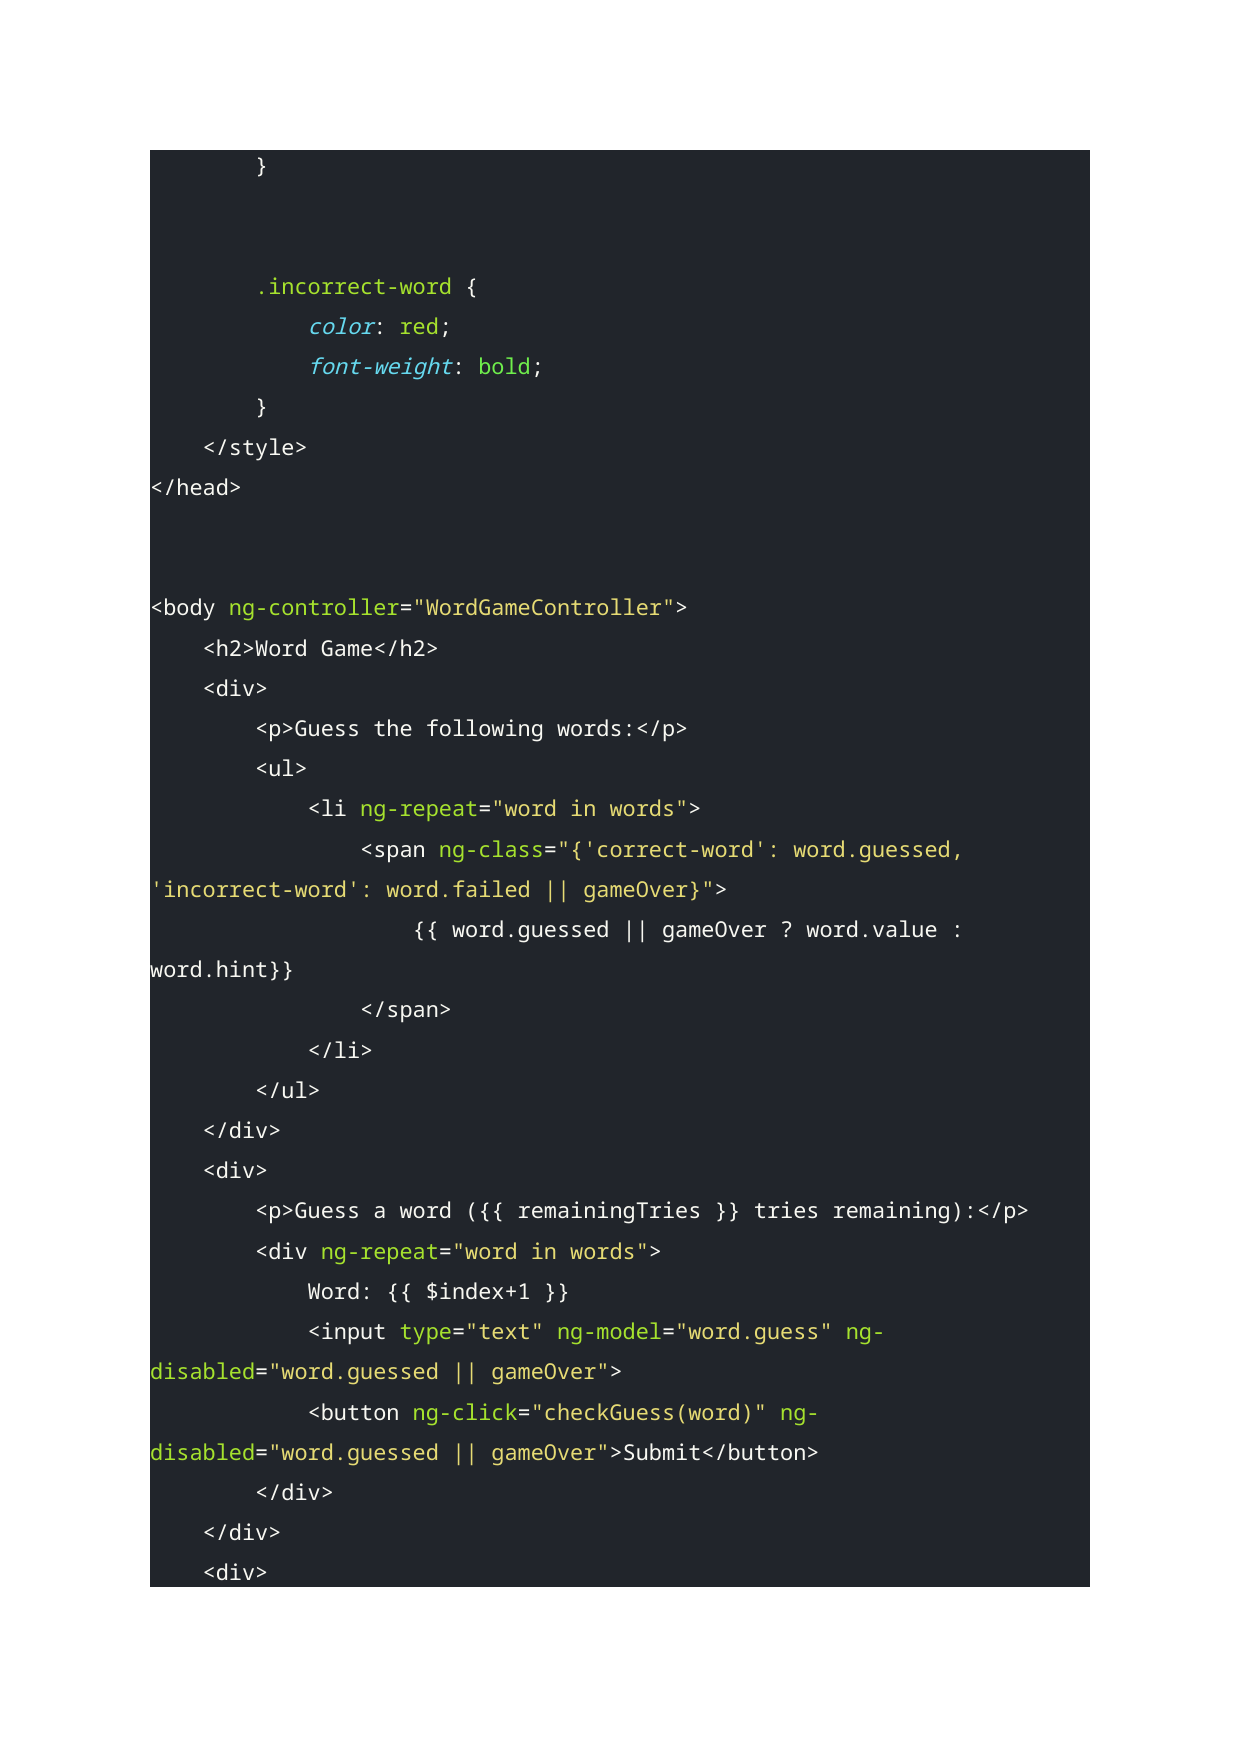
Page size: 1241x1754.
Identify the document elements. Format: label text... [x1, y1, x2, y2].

text <ul> [150, 753, 1090, 783]
text </div> [150, 1517, 1090, 1547]
text font-weight: bold; [150, 351, 1090, 381]
text </div> [150, 1115, 1090, 1145]
text </li> [150, 1034, 1090, 1064]
text <div ng-repeat="word in words"> [150, 1236, 1090, 1265]
text <button ng-click="checkGuess(word)" ng-disabled="word.guessed || gameOver">Submit</button> [150, 1396, 1090, 1466]
text <p>Guess the following words:</p> [150, 713, 1090, 743]
text <body ng-controller="WordGameController"> [150, 592, 1090, 622]
text <div> [150, 1557, 1090, 1587]
text <span ng-class="{'correct-word': word.guessed, 'incorrect-word': word.failed || gameOver}"> [150, 833, 1090, 903]
text </style> [150, 431, 1090, 461]
text <div> [150, 1155, 1090, 1185]
text color: red; [150, 311, 1090, 341]
text .incorrect-word { [150, 271, 1090, 300]
text <input type="text" ng-model="word.guess" ng-disabled="word.guessed || gameOver"> [150, 1316, 1090, 1386]
text } [150, 391, 1090, 421]
text <div> [150, 673, 1090, 702]
text Word: {{ $index+1 }} [150, 1276, 1090, 1306]
text <h2>Word Game</h2> [150, 632, 1090, 662]
text </ul> [150, 1075, 1090, 1104]
text <li ng-repeat="word in words"> [150, 793, 1090, 823]
text <p>Guess a word ({{ remainingTries }} tries remaining):</p> [150, 1195, 1090, 1225]
text {{ word.guessed || gameOver ? word.value : word.hint}} [150, 914, 1090, 984]
text </span> [150, 994, 1090, 1024]
text </div> [150, 1477, 1090, 1507]
text } [150, 150, 1090, 180]
text </head> [150, 472, 1090, 501]
